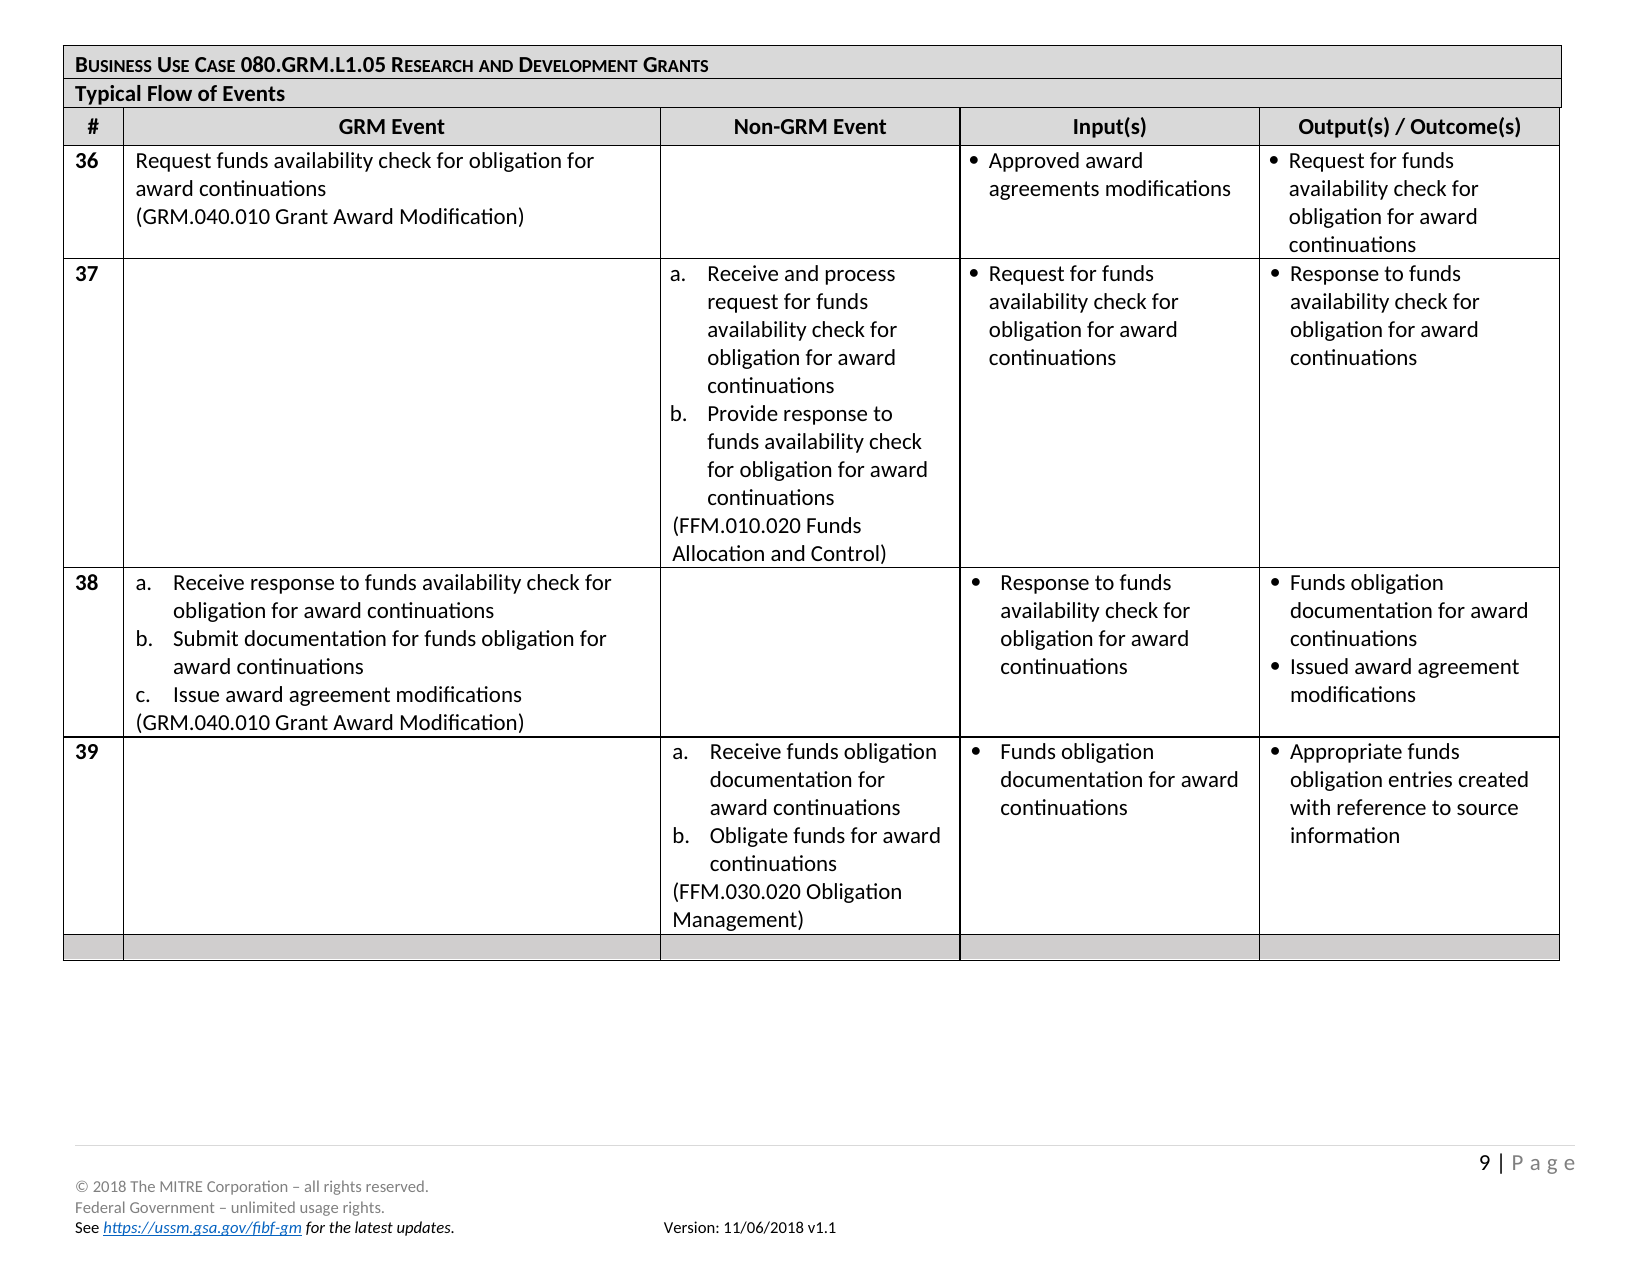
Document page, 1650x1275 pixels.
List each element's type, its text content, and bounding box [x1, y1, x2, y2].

table_cell Request for funds availability check for obligation for award continuations [961, 259, 1259, 567]
table_cell 36 [64, 146, 123, 258]
table_cell Request funds availability check for obligation for award continuations (GRM.040.010 Grant Award Modification) [124, 146, 660, 258]
table_cell 39 [64, 738, 123, 933]
table_cell Response to funds availability check for obligation for award continuations [961, 568, 1259, 736]
table_cell # [64, 108, 123, 145]
table_cell Receive funds obligation documentation for award continuations Obligate funds for award continuations (FFM.030.020 Obligation Management) [661, 738, 959, 933]
table_cell [124, 738, 660, 933]
table_cell Funds obligation documentation for award continuations [961, 738, 1259, 933]
table_cell Appropriate funds obligation entries created with reference to source information [1260, 738, 1559, 933]
table_cell Response to funds availability check for obligation for award continuations [1260, 259, 1559, 567]
table_cell [661, 146, 959, 258]
table_cell [1260, 935, 1559, 959]
table_cell Typical Flow of Events [64, 79, 1561, 107]
table_cell [661, 568, 959, 736]
table_cell Approved award agreements modifications [961, 146, 1259, 258]
table_cell Input(s) [961, 108, 1259, 145]
table_cell Funds obligation documentation for award continuations Issued award agreement modifications [1260, 568, 1559, 736]
table_cell Output(s) / Outcome(s) [1260, 108, 1559, 145]
table_cell Request for funds availability check for obligation for award continuations [1260, 146, 1559, 258]
table_cell [661, 935, 959, 959]
table_cell [124, 935, 660, 959]
table_cell Non-GRM Event [661, 108, 959, 145]
table_cell [124, 259, 660, 567]
table_cell [64, 935, 123, 959]
table_cell GRM Event [124, 108, 660, 145]
table_cell 37 [64, 259, 123, 567]
table_cell [961, 935, 1259, 959]
table_header Business Use Case 080.GRM.L1.05 Research and Development Grants [64, 46, 1561, 78]
table_cell Receive and process request for funds availability check for obligation for award continuations Provide response to funds availability check for obligation for award continuations (FFM.010.020 Funds Allocation and Control) [661, 259, 959, 567]
table_cell Receive response to funds availability check for obligation for award continuations Submit documentation for funds obligation for award continuations Issue award agreement modifications (GRM.040.010 Grant Award Modification) [124, 568, 660, 736]
table_cell 38 [64, 568, 123, 736]
